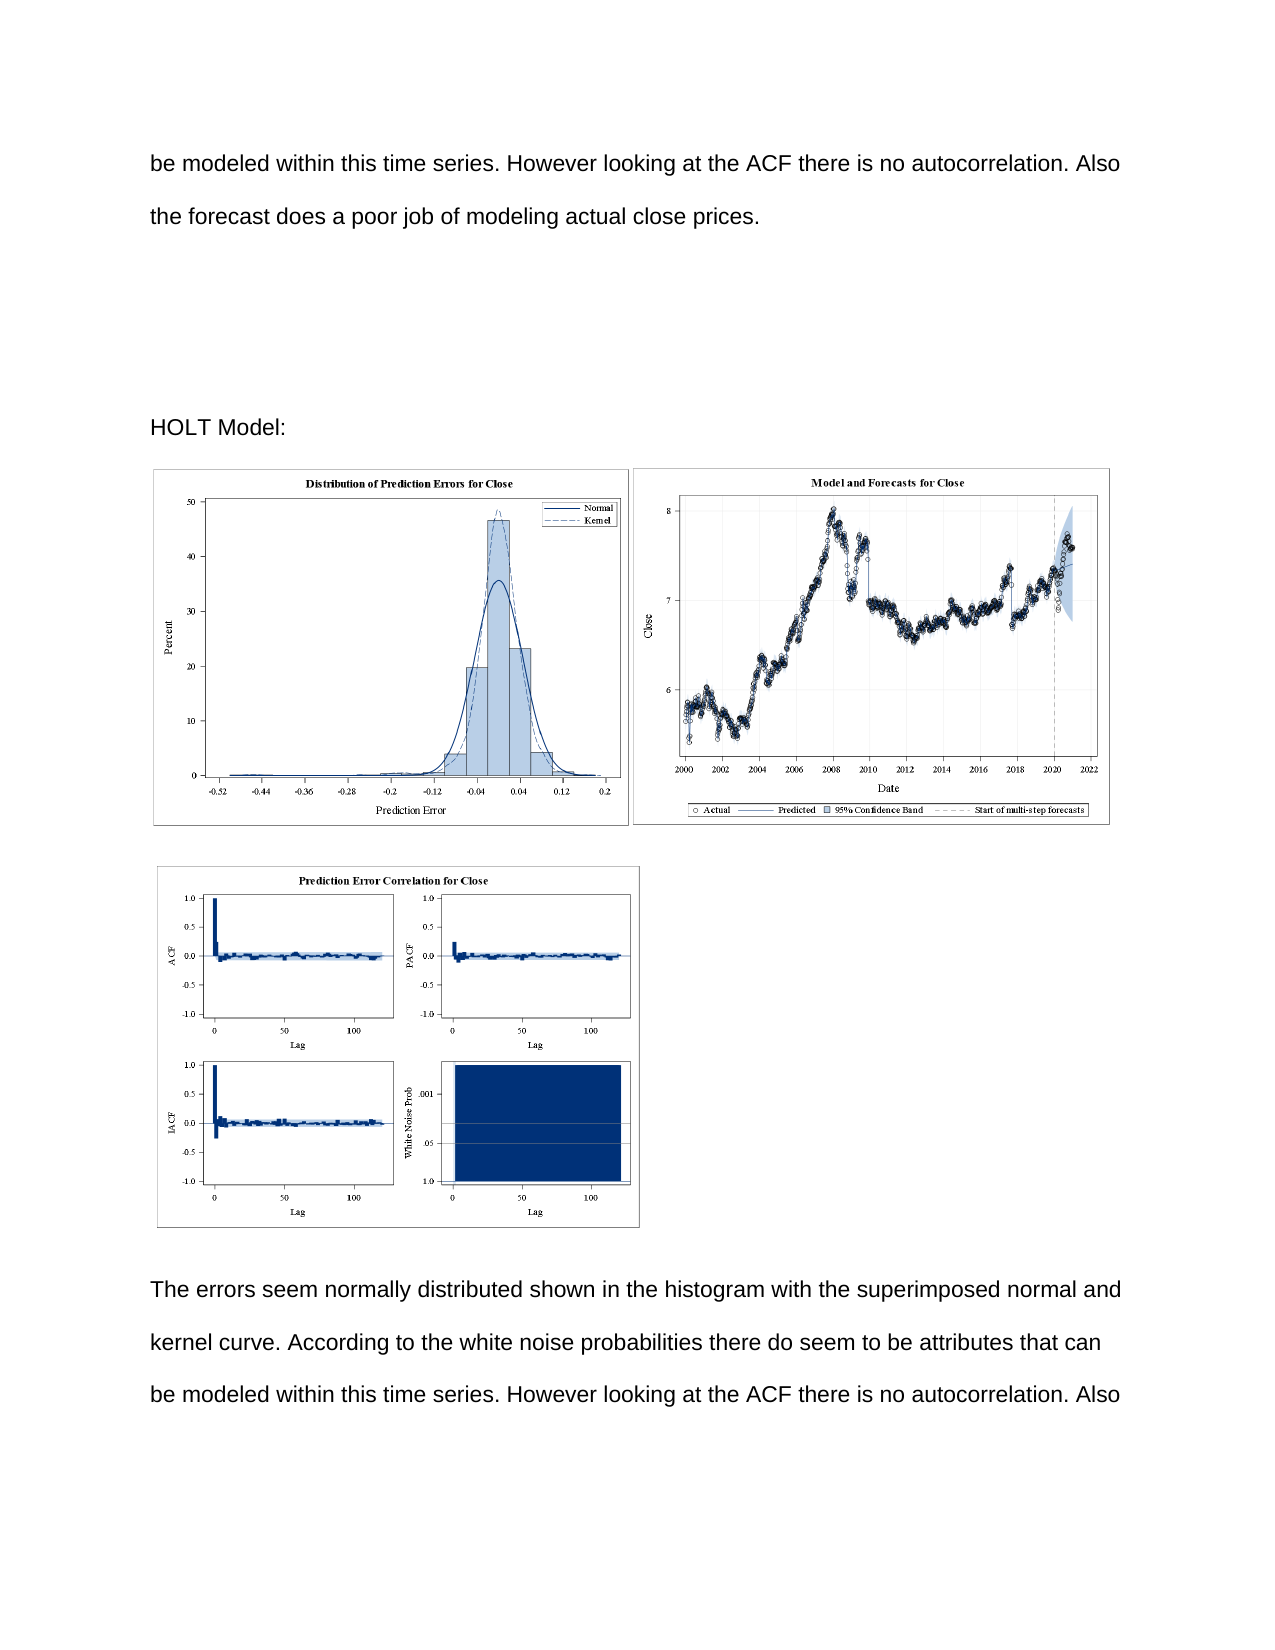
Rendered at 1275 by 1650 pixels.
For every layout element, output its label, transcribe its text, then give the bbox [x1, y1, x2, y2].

text HOLT Model: [150, 413, 1125, 440]
picture [150, 466, 1113, 828]
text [150, 150, 1125, 229]
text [150, 1276, 1125, 1408]
picture [153, 863, 643, 1231]
